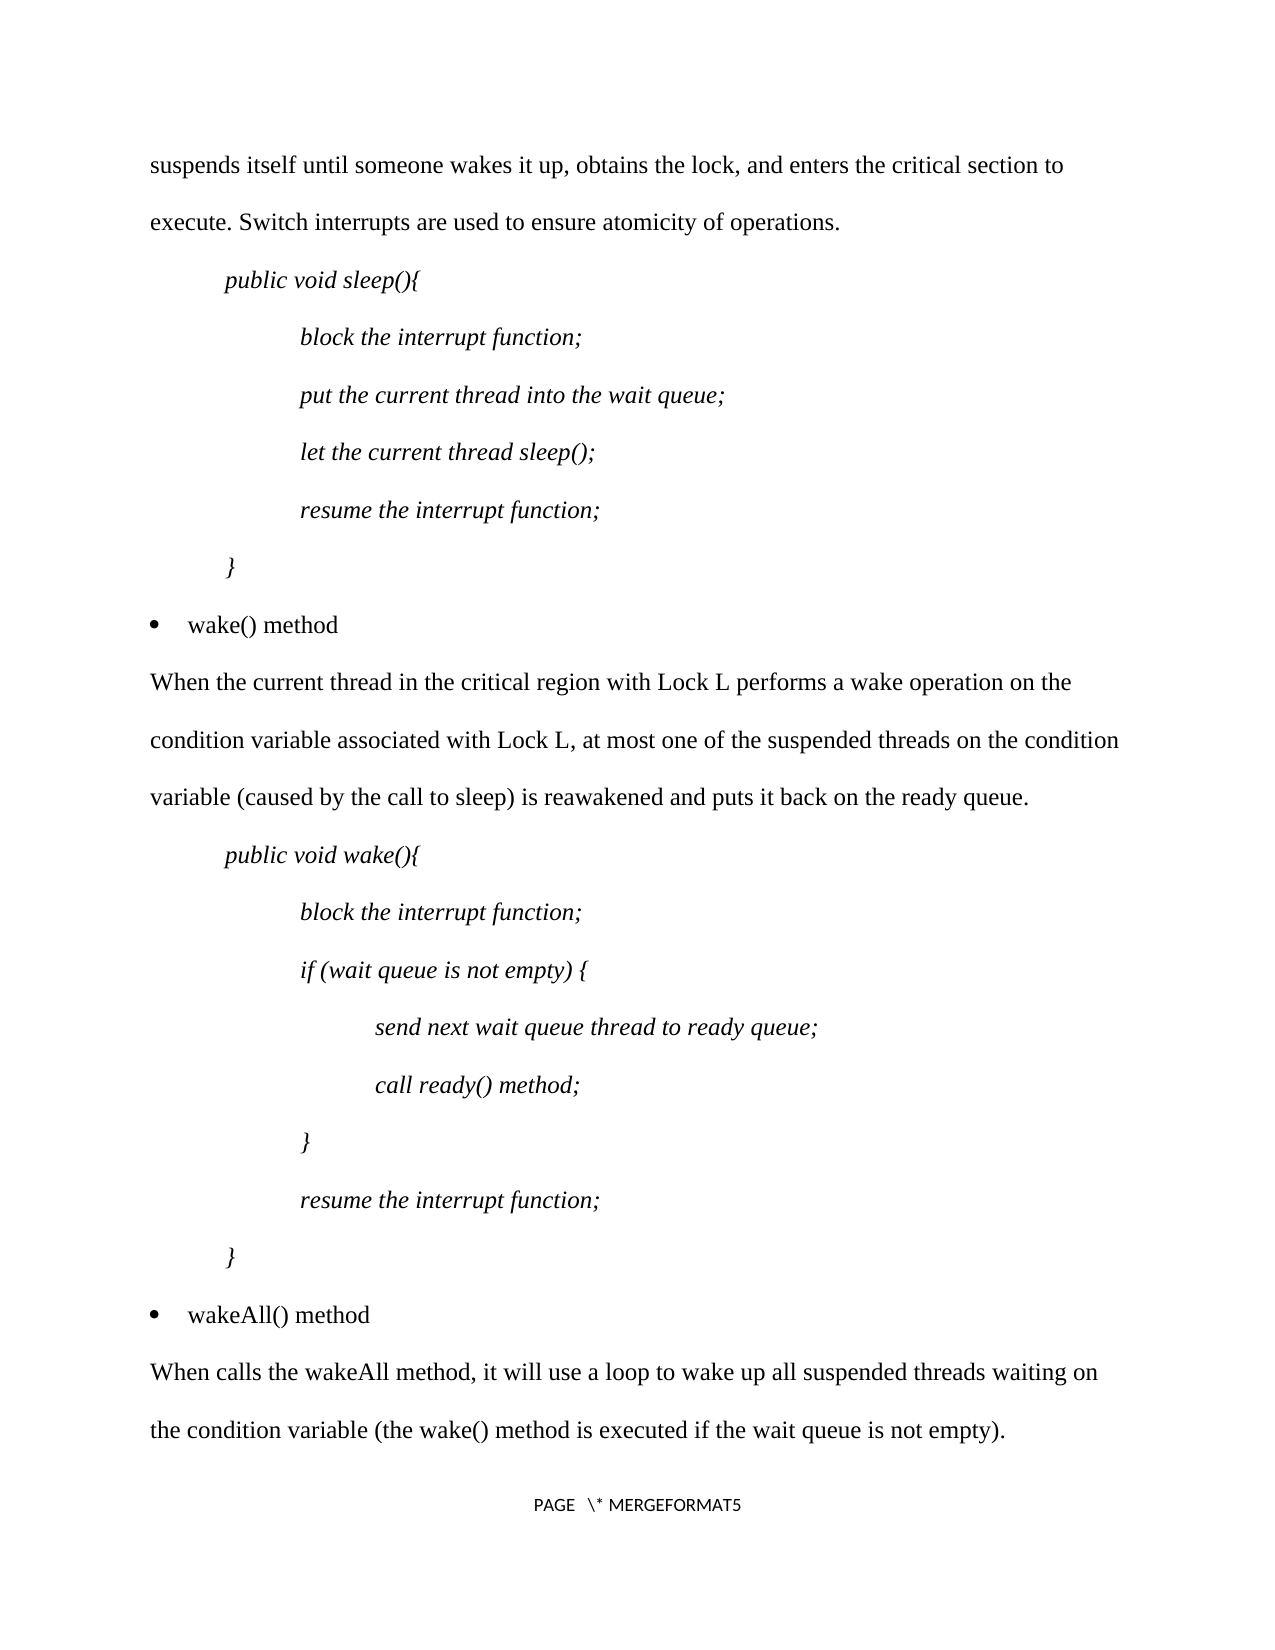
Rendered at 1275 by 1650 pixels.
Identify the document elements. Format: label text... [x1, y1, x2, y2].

text } [225, 1127, 1125, 1156]
text } [150, 1242, 1125, 1271]
text resume the interrupt function; [150, 495, 1125, 524]
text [150, 150, 1125, 236]
text public void wake(){ [150, 840, 1125, 869]
text When calls the wakeAll method, it will use a loop to wake up all suspended threads waiting on the condition variable (the wake() method is executed if the wait queue is not empty). [150, 1357, 1125, 1444]
text } [150, 552, 1125, 581]
text send next wait queue thread to ready queue; [150, 1012, 1125, 1041]
text public void sleep(){ [150, 265, 1125, 294]
text resume the interrupt function; [225, 1185, 1125, 1214]
text if (wait queue is not empty) { [150, 955, 1125, 984]
text put the current thread into the wait queue; [150, 380, 1125, 409]
text block the interrupt function; [150, 322, 1125, 351]
text call ready() method; [225, 1070, 1125, 1099]
text block the interrupt function; [150, 897, 1125, 926]
text let the current thread sleep(); [150, 437, 1125, 466]
text When the current thread in the critical region with Lock L performs a wake operation on the condition variable associated with Lock L, at most one of the suspended threads on the condition variable (caused by the call to sleep) is reawakened and puts it back on the ready queue. [150, 667, 1125, 811]
list wakeAll() method [150, 1300, 1125, 1329]
list wake() method [150, 610, 1125, 639]
